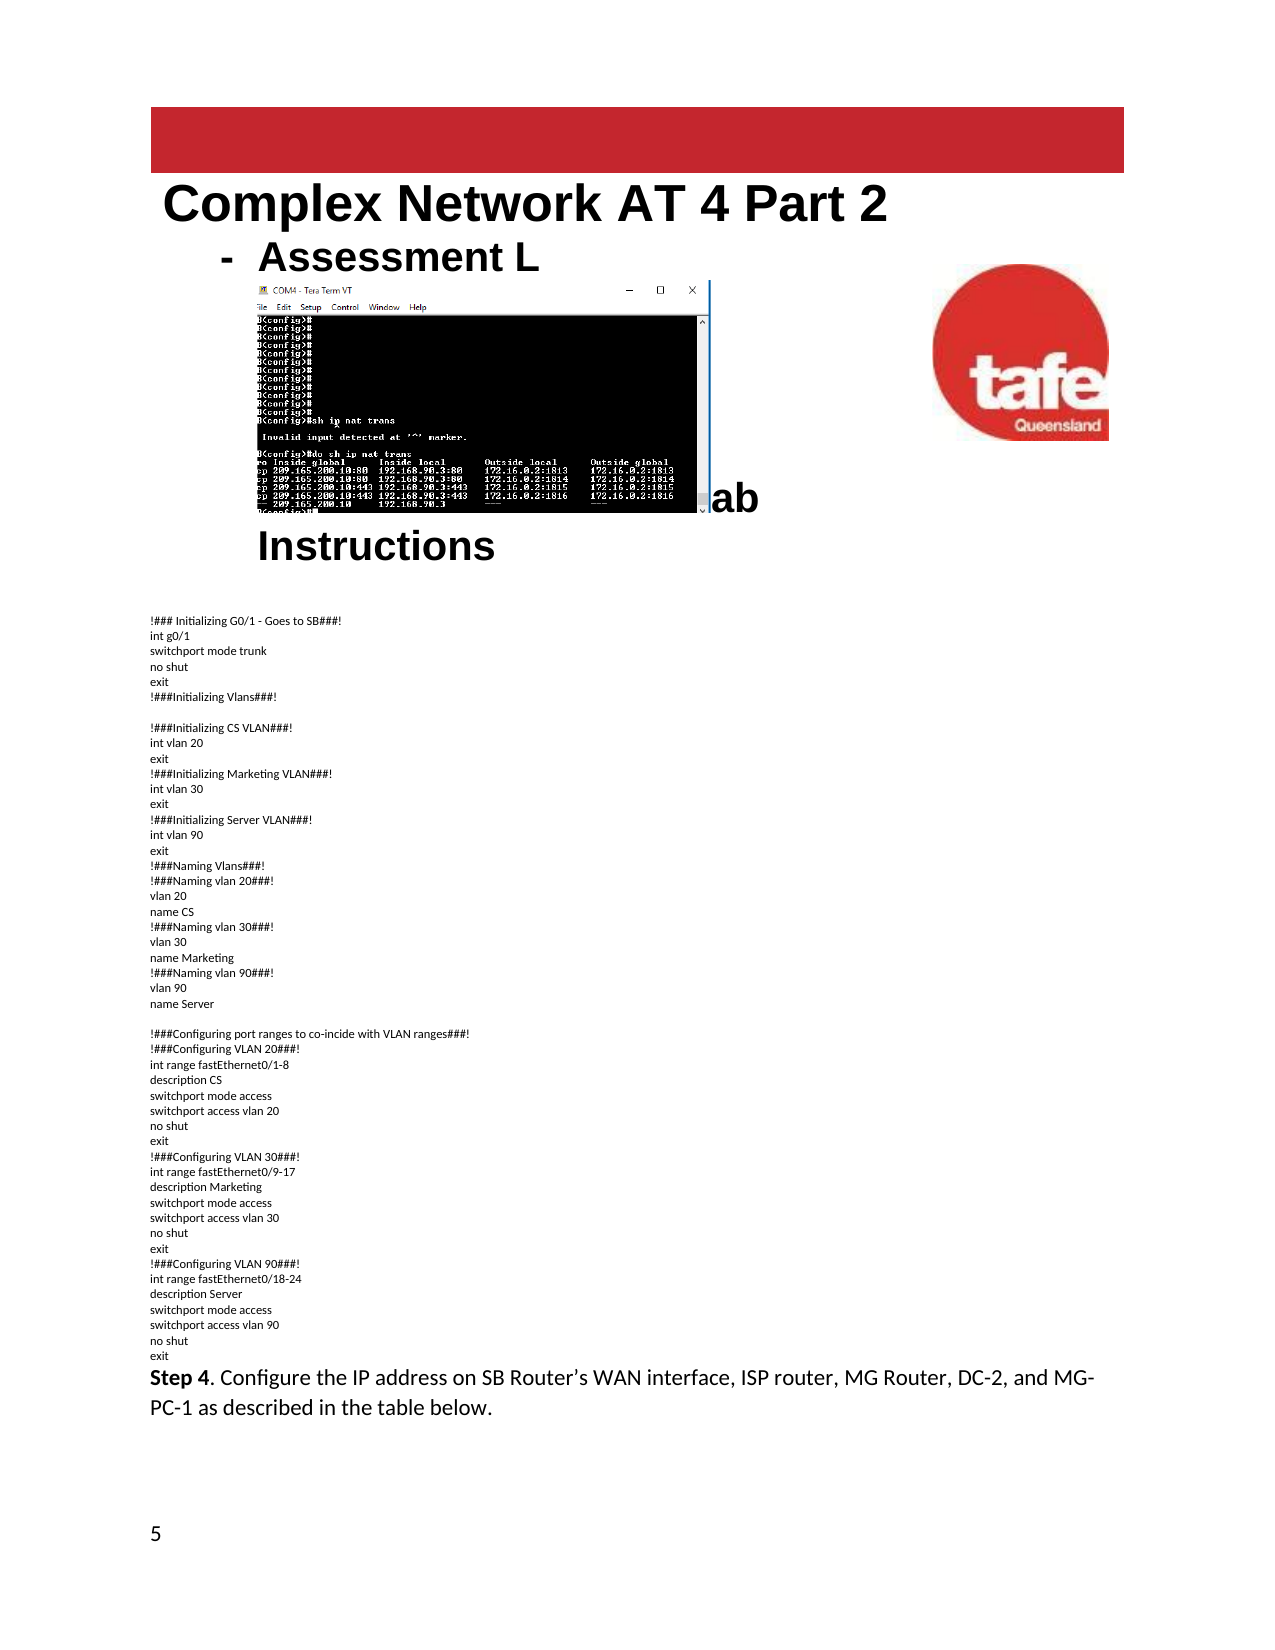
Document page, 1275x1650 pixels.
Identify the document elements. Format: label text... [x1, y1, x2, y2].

text switchport access vlan 20 [150, 1103, 1125, 1118]
text int vlan 20 [150, 736, 1125, 751]
text exit [150, 1348, 1125, 1363]
text no shut [150, 1118, 1125, 1134]
text switchport mode access [150, 1302, 1125, 1317]
text exit [150, 1134, 1125, 1149]
text !###Naming vlan 90###! [150, 965, 1125, 981]
text int range fastEthernet0/1-8 [150, 1057, 1125, 1072]
text vlan 30 [150, 934, 1125, 950]
text name Server [150, 996, 1125, 1011]
text description CS [150, 1072, 1125, 1088]
text no shut [150, 1333, 1125, 1348]
text switchport mode access [150, 1088, 1125, 1103]
picture [257, 280, 711, 513]
text int g0/1 [150, 628, 1125, 644]
text description Marketing [150, 1179, 1125, 1195]
text vlan 90 [150, 981, 1125, 996]
text !###Initializing Server VLAN###! [150, 812, 1125, 827]
text Step 4. Configure the IP address on SB Router’s WAN interface, ISP router, MG Router, DC-2, and MG-PC-1 as described in the table below. [150, 1363, 1125, 1422]
text description Server [150, 1287, 1125, 1302]
text int vlan 90 [150, 827, 1125, 843]
text int vlan 30 [150, 781, 1125, 797]
text no shut [150, 659, 1125, 674]
text !###Naming vlan 30###! [150, 919, 1125, 934]
text !###Configuring VLAN 30###! [150, 1149, 1125, 1164]
text vlan 20 [150, 889, 1125, 904]
text !###Naming Vlans###! [150, 858, 1125, 873]
text no shut [150, 1226, 1125, 1241]
text name CS [150, 904, 1125, 919]
text !###Configuring VLAN 90###! [150, 1256, 1125, 1271]
text exit [150, 674, 1125, 689]
text !###Configuring port ranges to co-incide with VLAN ranges###! [150, 1026, 1125, 1042]
text exit [150, 1241, 1125, 1256]
text exit [150, 843, 1125, 858]
text switchport access vlan 90 [150, 1317, 1125, 1333]
text !### Initializing G0/1 - Goes to SB###! [150, 613, 1125, 628]
text switchport mode access [150, 1195, 1125, 1210]
text !###Initializing Marketing VLAN###! [150, 766, 1125, 781]
text exit [150, 751, 1125, 766]
text !###Initializing CS VLAN###! [150, 720, 1125, 736]
text !###Initializing Vlans###! [150, 689, 1125, 705]
text int range fastEthernet0/18-24 [150, 1271, 1125, 1287]
text switchport access vlan 30 [150, 1210, 1125, 1226]
picture [932, 264, 1109, 441]
text switchport mode trunk [150, 644, 1125, 659]
text name Marketing [150, 950, 1125, 965]
text !###Naming vlan 20###! [150, 873, 1125, 889]
text !###Configuring VLAN 20###! [150, 1042, 1125, 1057]
text int range fastEthernet0/9-17 [150, 1164, 1125, 1179]
text exit [150, 797, 1125, 812]
